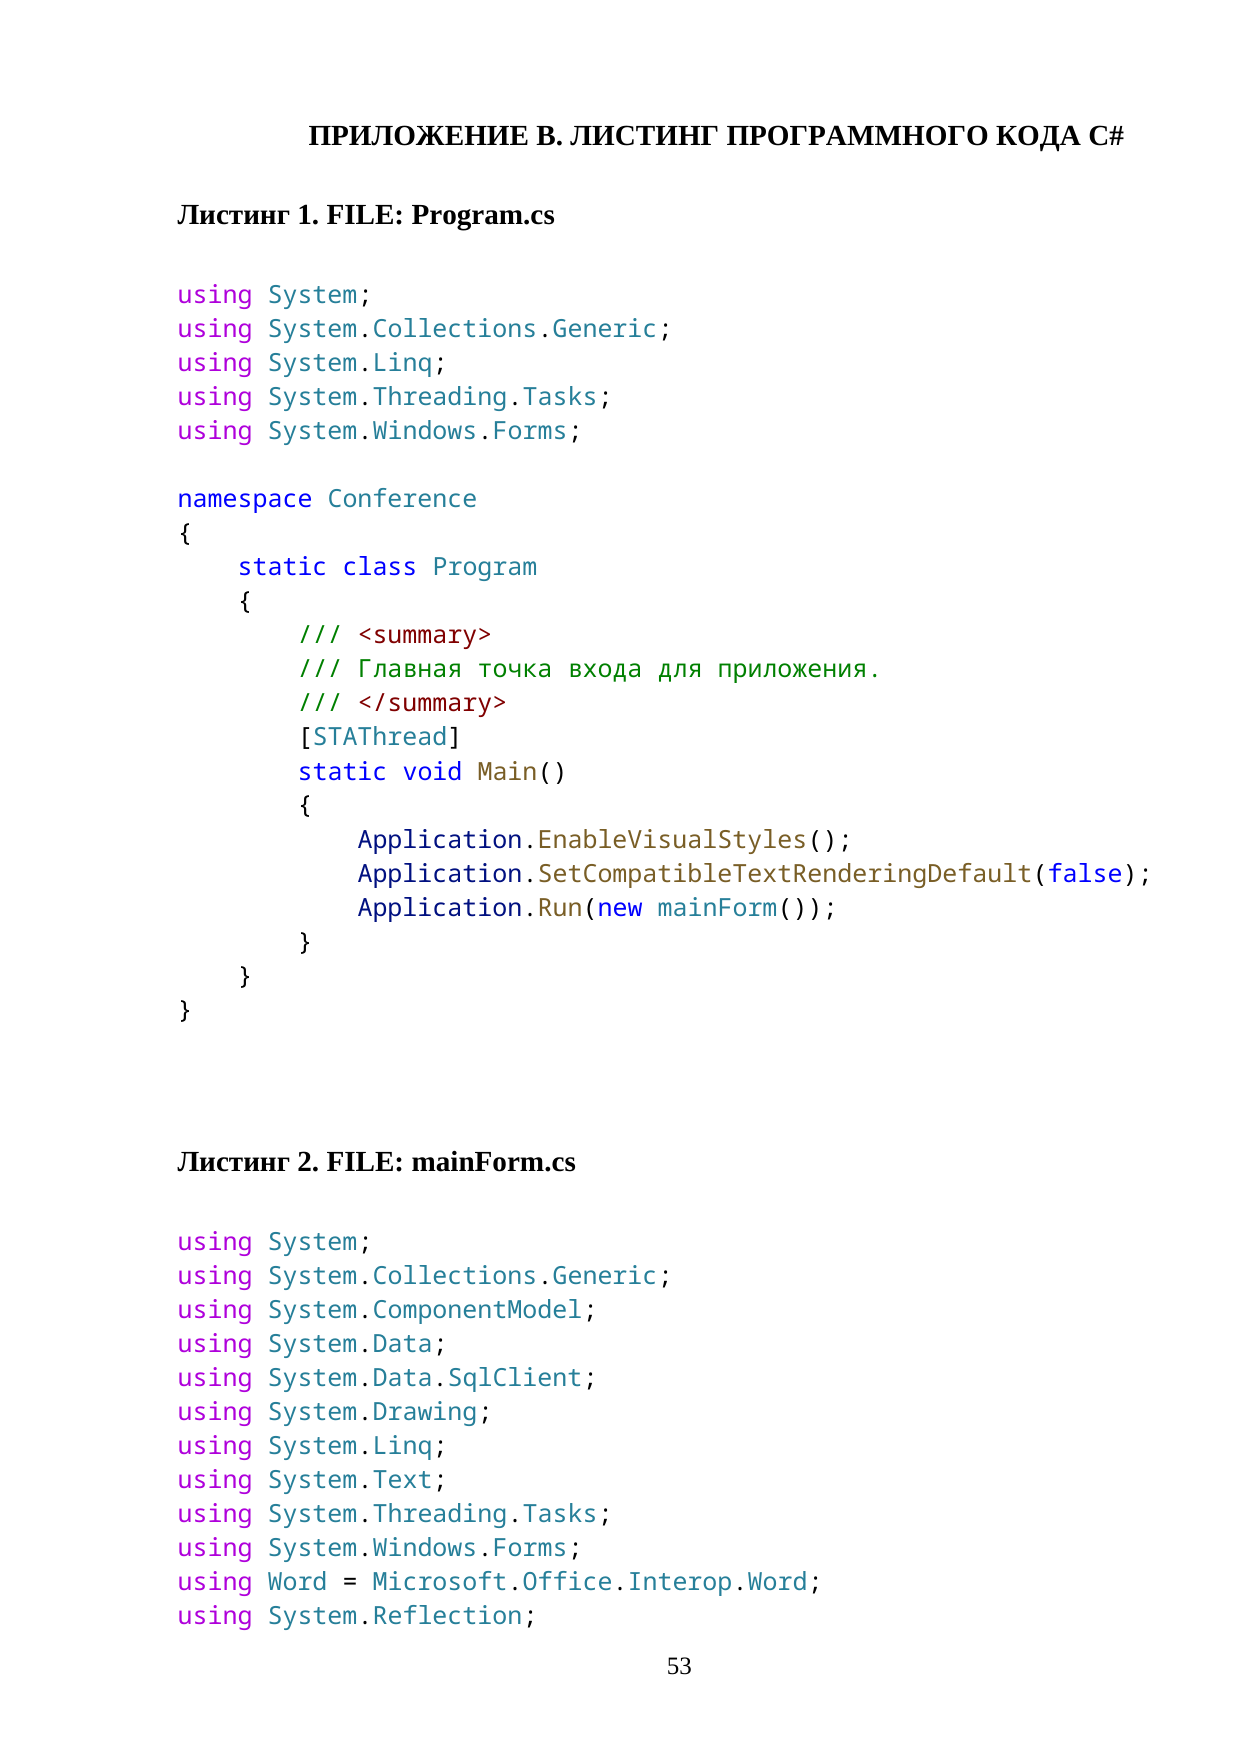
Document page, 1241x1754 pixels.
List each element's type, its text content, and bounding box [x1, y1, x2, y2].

text } [177, 957, 1181, 992]
text using System.Windows.Forms; [177, 412, 1181, 447]
text { [177, 583, 1181, 617]
text using System.Linq; [177, 344, 1181, 378]
list Листинг 2. FILE: mainForm.cs [177, 1144, 1181, 1178]
text static class Program [177, 549, 1181, 583]
text using System.Drawing; [177, 1393, 1181, 1428]
text static void Main() [177, 753, 1181, 787]
text using System.Threading.Tasks; [177, 1496, 1181, 1530]
text using Word = Microsoft.Office.Interop.Word; [177, 1564, 1181, 1598]
text using System.Threading.Tasks; [177, 378, 1181, 412]
text [STAThread] [177, 719, 1181, 753]
text Application.SetCompatibleTextRenderingDefault(false); [177, 855, 1181, 889]
text using System; [177, 276, 1181, 310]
text using System.Data.SqlClient; [177, 1359, 1181, 1393]
text } [177, 992, 1181, 1026]
text Application.EnableVisualStyles(); [177, 821, 1181, 855]
text using System; [177, 1223, 1181, 1257]
text { [177, 787, 1181, 821]
text using System.ComponentModel; [177, 1291, 1181, 1325]
list Листинг 1. FILE: Program.cs [177, 197, 1181, 231]
text using System.Text; [177, 1462, 1181, 1496]
text { [177, 515, 1181, 549]
text using System.Data; [177, 1325, 1181, 1359]
text using System.Linq; [177, 1428, 1181, 1462]
text } [177, 923, 1181, 957]
text /// </summary> [177, 685, 1181, 719]
text /// Главная точка входа для приложения. [177, 651, 1181, 685]
text /// <summary> [177, 617, 1181, 651]
text Приложение В. Листинг программного кода C# [177, 118, 1181, 152]
text using System.Windows.Forms; [177, 1530, 1181, 1564]
text using System.Collections.Generic; [177, 310, 1181, 344]
text using System.Reflection; [177, 1598, 1181, 1632]
text using System.Collections.Generic; [177, 1257, 1181, 1291]
text Application.Run(new mainForm()); [177, 889, 1181, 923]
text namespace Conference [177, 481, 1181, 515]
